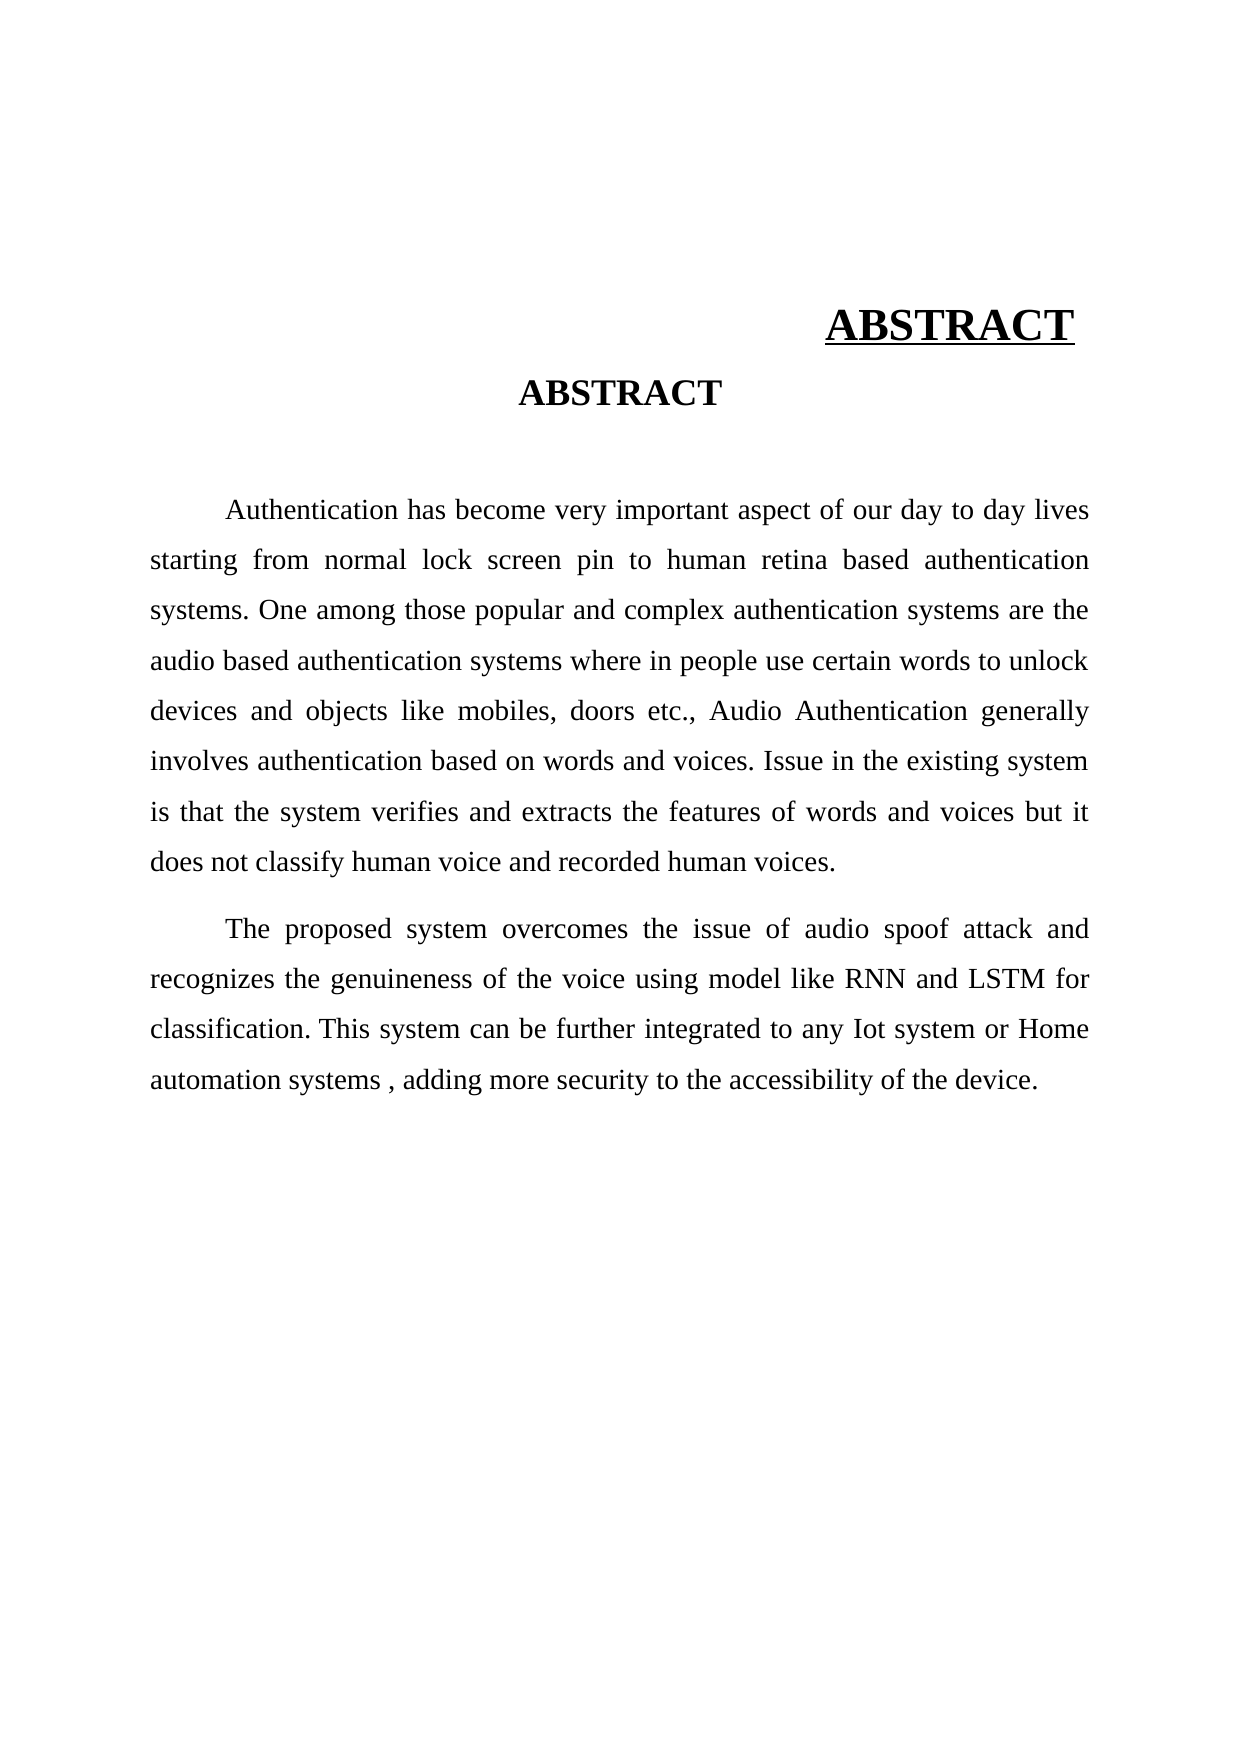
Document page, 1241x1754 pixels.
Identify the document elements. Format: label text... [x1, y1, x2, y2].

text Authentication has become very important aspect of our day to day lives starting from normal lock screen pin to human retina based authentication systems. One among those popular and complex authentication systems are the audio based authentication systems where in people use certain words to unlock devices and objects like mobiles, doors etc., Audio Authentication generally involves authentication based on words and voices. Issue in the existing system is that the system verifies and extracts the features of words and voices but it does not classify human voice and recorded human voices. [150, 492, 1090, 878]
text ABSTRACT [150, 371, 1090, 414]
text The proposed system overcomes the issue of audio spoof attack and recognizes the genuineness of the voice using model like RNN and LSTM for classification. This system can be further integrated to any Iot system or Home automation systems , adding more security to the accessibility of the device. [150, 911, 1090, 1096]
text ABSTRACT [750, 297, 1090, 350]
